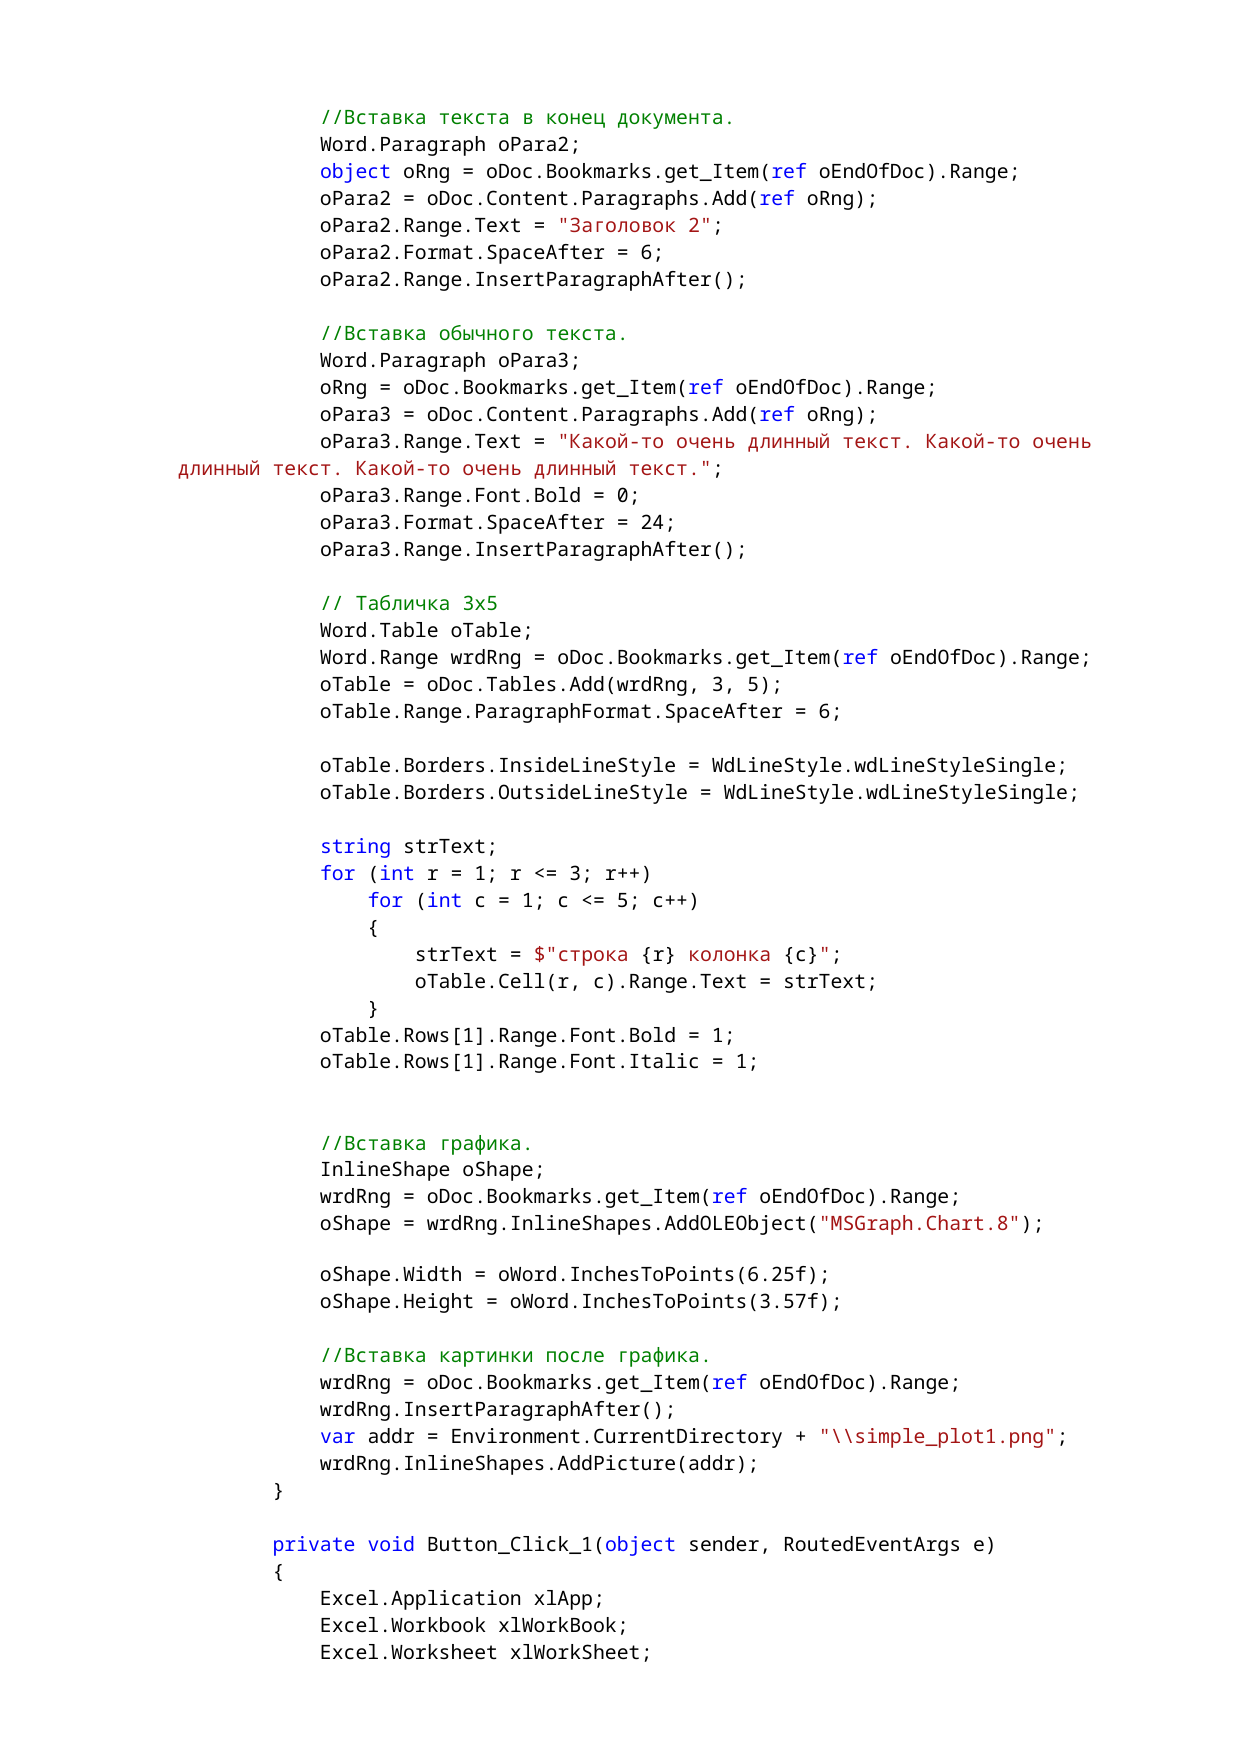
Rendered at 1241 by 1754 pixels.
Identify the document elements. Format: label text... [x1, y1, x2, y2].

text object oRng = oDoc.Bookmarks.get_Item(ref oEndOfDoc).Range; [177, 157, 1181, 184]
text for (int c = 1; c <= 5; c++) [177, 886, 1181, 913]
text // Табличка 3х5 [177, 589, 1181, 616]
text oPara3.Range.Font.Bold = 0; [177, 481, 1181, 508]
text oPara2 = oDoc.Content.Paragraphs.Add(ref oRng); [177, 184, 1181, 211]
text wrdRng = oDoc.Bookmarks.get_Item(ref oEndOfDoc).Range; [177, 1369, 1181, 1396]
text oRng = oDoc.Bookmarks.get_Item(ref oEndOfDoc).Range; [177, 373, 1181, 400]
text InlineShape oShape; [177, 1156, 1181, 1183]
text oTable.Borders.InsideLineStyle = WdLineStyle.wdLineStyleSingle; [177, 751, 1181, 778]
text oTable.Rows[1].Range.Font.Italic = 1; [177, 1048, 1181, 1075]
text wrdRng.InsertParagraphAfter(); [177, 1396, 1181, 1423]
text oShape.Width = oWord.InchesToPoints(6.25f); [177, 1261, 1181, 1288]
text oPara3 = oDoc.Content.Paragraphs.Add(ref oRng); [177, 400, 1181, 427]
text oTable.Range.ParagraphFormat.SpaceAfter = 6; [177, 697, 1181, 724]
text wrdRng.InlineShapes.AddPicture(addr); [177, 1449, 1181, 1477]
text oPara2.Format.SpaceAfter = 6; [177, 238, 1181, 265]
text Excel.Worksheet xlWorkSheet; [177, 1638, 1181, 1665]
text oTable.Rows[1].Range.Font.Bold = 1; [177, 1021, 1181, 1048]
text oShape.Height = oWord.InchesToPoints(3.57f); [177, 1288, 1181, 1315]
text Excel.Application xlApp; [177, 1584, 1181, 1611]
text strText = $"строка {r} колонка {c}"; [177, 940, 1181, 967]
text Word.Paragraph oPara2; [177, 131, 1181, 157]
text for (int r = 1; r <= 3; r++) [177, 859, 1181, 886]
text oPara3.Range.InsertParagraphAfter(); [177, 535, 1181, 562]
text oPara2.Range.Text = "Заголовок 2"; [177, 211, 1181, 238]
text oTable.Borders.OutsideLineStyle = WdLineStyle.wdLineStyleSingle; [177, 778, 1181, 805]
text oPara3.Range.Text = "Какой-то очень длинный текст. Какой-то очень длинный текст. Какой-то очень длинный текст."; [177, 427, 1181, 481]
text { [177, 1557, 1181, 1584]
text Word.Table oTable; [177, 616, 1181, 643]
text //Вставка графика. [177, 1129, 1181, 1156]
text oPara2.Range.InsertParagraphAfter(); [177, 265, 1181, 292]
text var addr = Environment.CurrentDirectory + "\\simple_plot1.png"; [177, 1423, 1181, 1449]
text Word.Paragraph oPara3; [177, 346, 1181, 373]
text //Вставка текста в конец документа. [177, 103, 1181, 131]
text string strText; [177, 832, 1181, 859]
text oTable = oDoc.Tables.Add(wrdRng, 3, 5); [177, 670, 1181, 697]
text private void Button_Click_1(object sender, RoutedEventArgs e) [177, 1531, 1181, 1557]
text Excel.Workbook xlWorkBook; [177, 1611, 1181, 1638]
text { [177, 913, 1181, 940]
text //Вставка обычного текста. [177, 319, 1181, 346]
text wrdRng = oDoc.Bookmarks.get_Item(ref oEndOfDoc).Range; [177, 1183, 1181, 1210]
text Word.Range wrdRng = oDoc.Bookmarks.get_Item(ref oEndOfDoc).Range; [177, 643, 1181, 670]
text oTable.Cell(r, c).Range.Text = strText; [177, 967, 1181, 994]
text //Вставка картинки после графика. [177, 1342, 1181, 1369]
text } [177, 1477, 1181, 1503]
text } [177, 994, 1181, 1021]
text oShape = wrdRng.InlineShapes.AddOLEObject("MSGraph.Chart.8"); [177, 1210, 1181, 1237]
text oPara3.Format.SpaceAfter = 24; [177, 508, 1181, 535]
